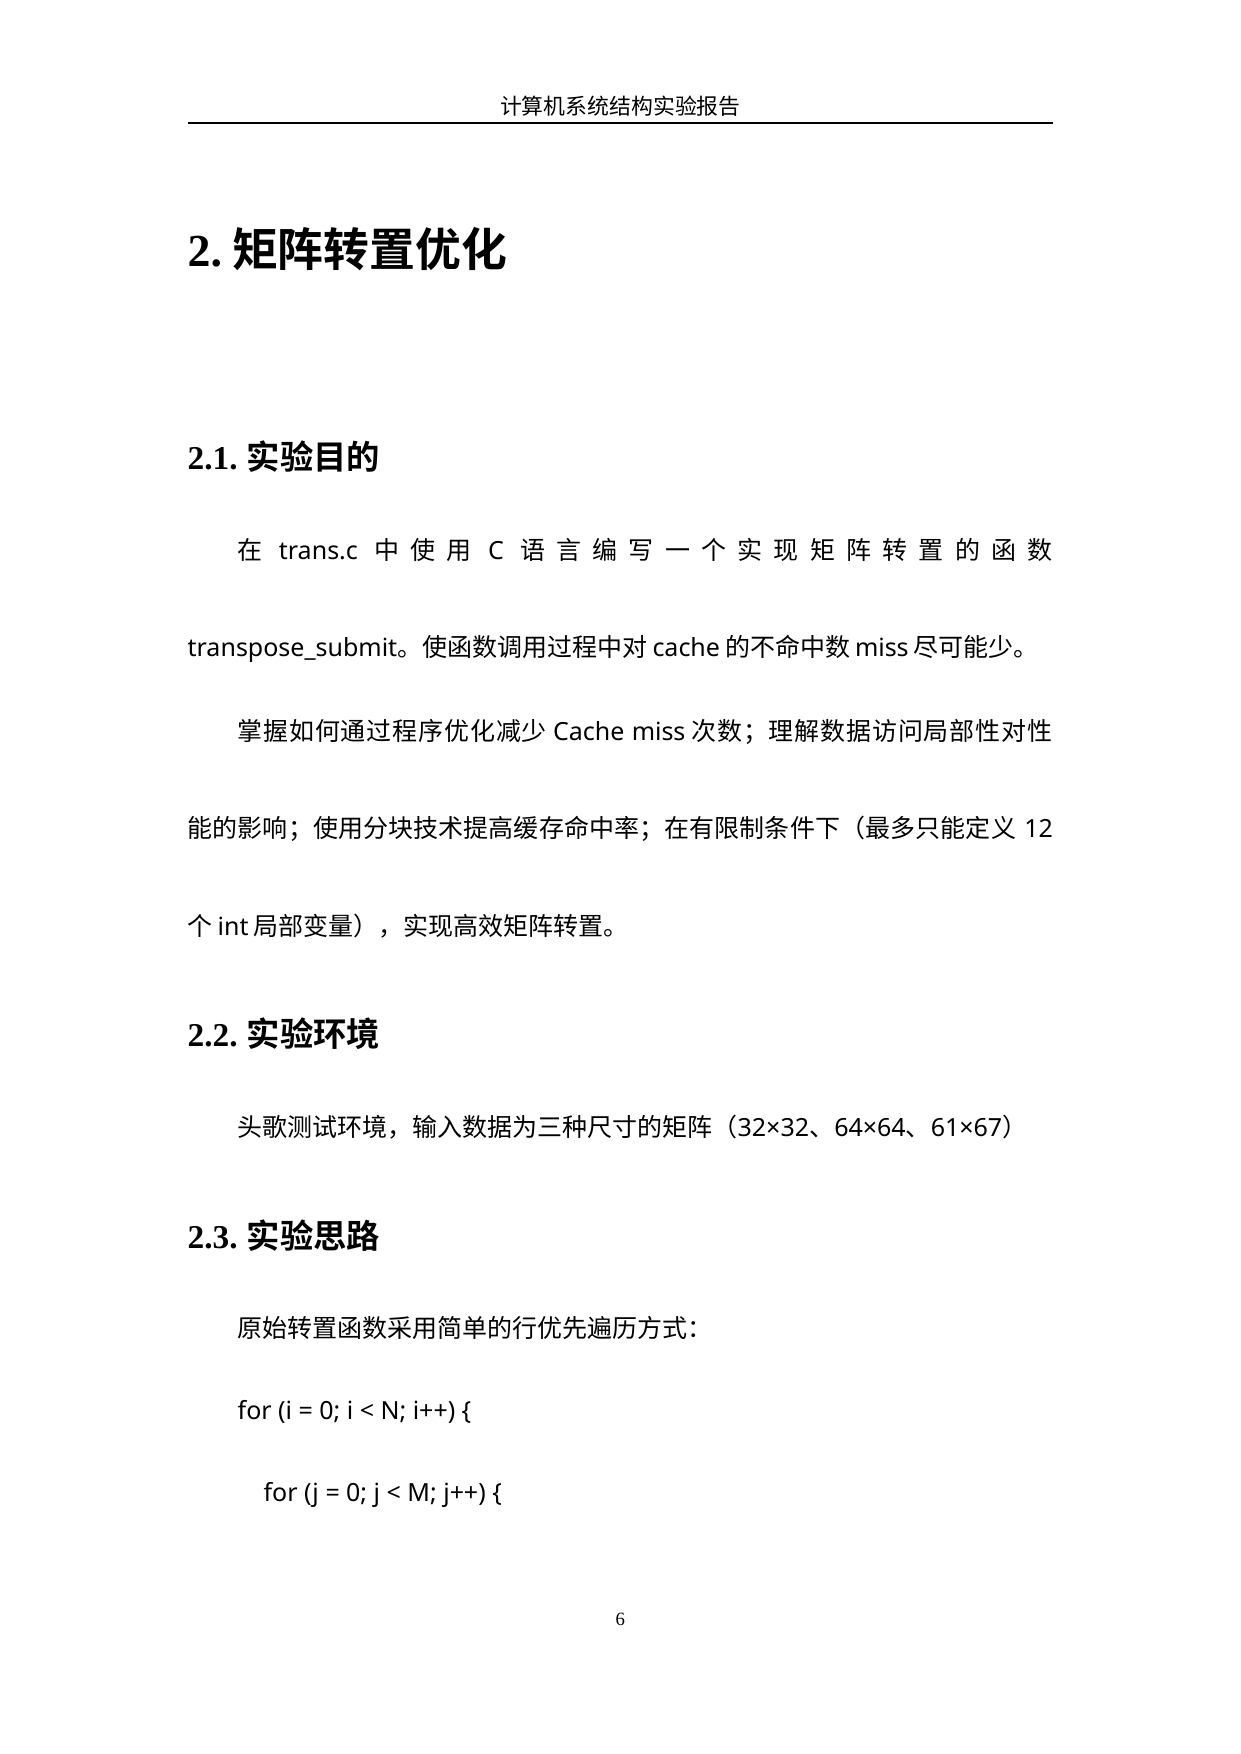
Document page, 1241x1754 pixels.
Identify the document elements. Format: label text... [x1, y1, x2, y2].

subtitle 矩阵转置优化 [187, 197, 1053, 295]
text 原始转置函数采用简单的行优先遍历方式： [187, 1294, 1053, 1359]
list 实验环境 [187, 1000, 1053, 1065]
list 实验思路 [187, 1201, 1053, 1266]
text 掌握如何通过程序优化减少Cache miss次数；理解数据访问局部性对性能的影响；使用分块技术提高缓存命中率；在有限制条件下（最多只能定义12个int局部变量），实现高效矩阵转置。 [187, 697, 1053, 957]
text for (i = 0; i < N; i++) { [187, 1377, 1053, 1442]
text for (j = 0; j < M; j++) { [187, 1459, 1053, 1524]
list 实验目的 [187, 423, 1053, 488]
text 头歌测试环境，输入数据为三种尺寸的矩阵（32×32、64×64、61×67） [187, 1093, 1053, 1158]
text 在trans.c中使用C语言编写一个实现矩阵转置的函数transpose_submit。使函数调用过程中对cache的不命中数miss尽可能少。 [187, 516, 1053, 678]
